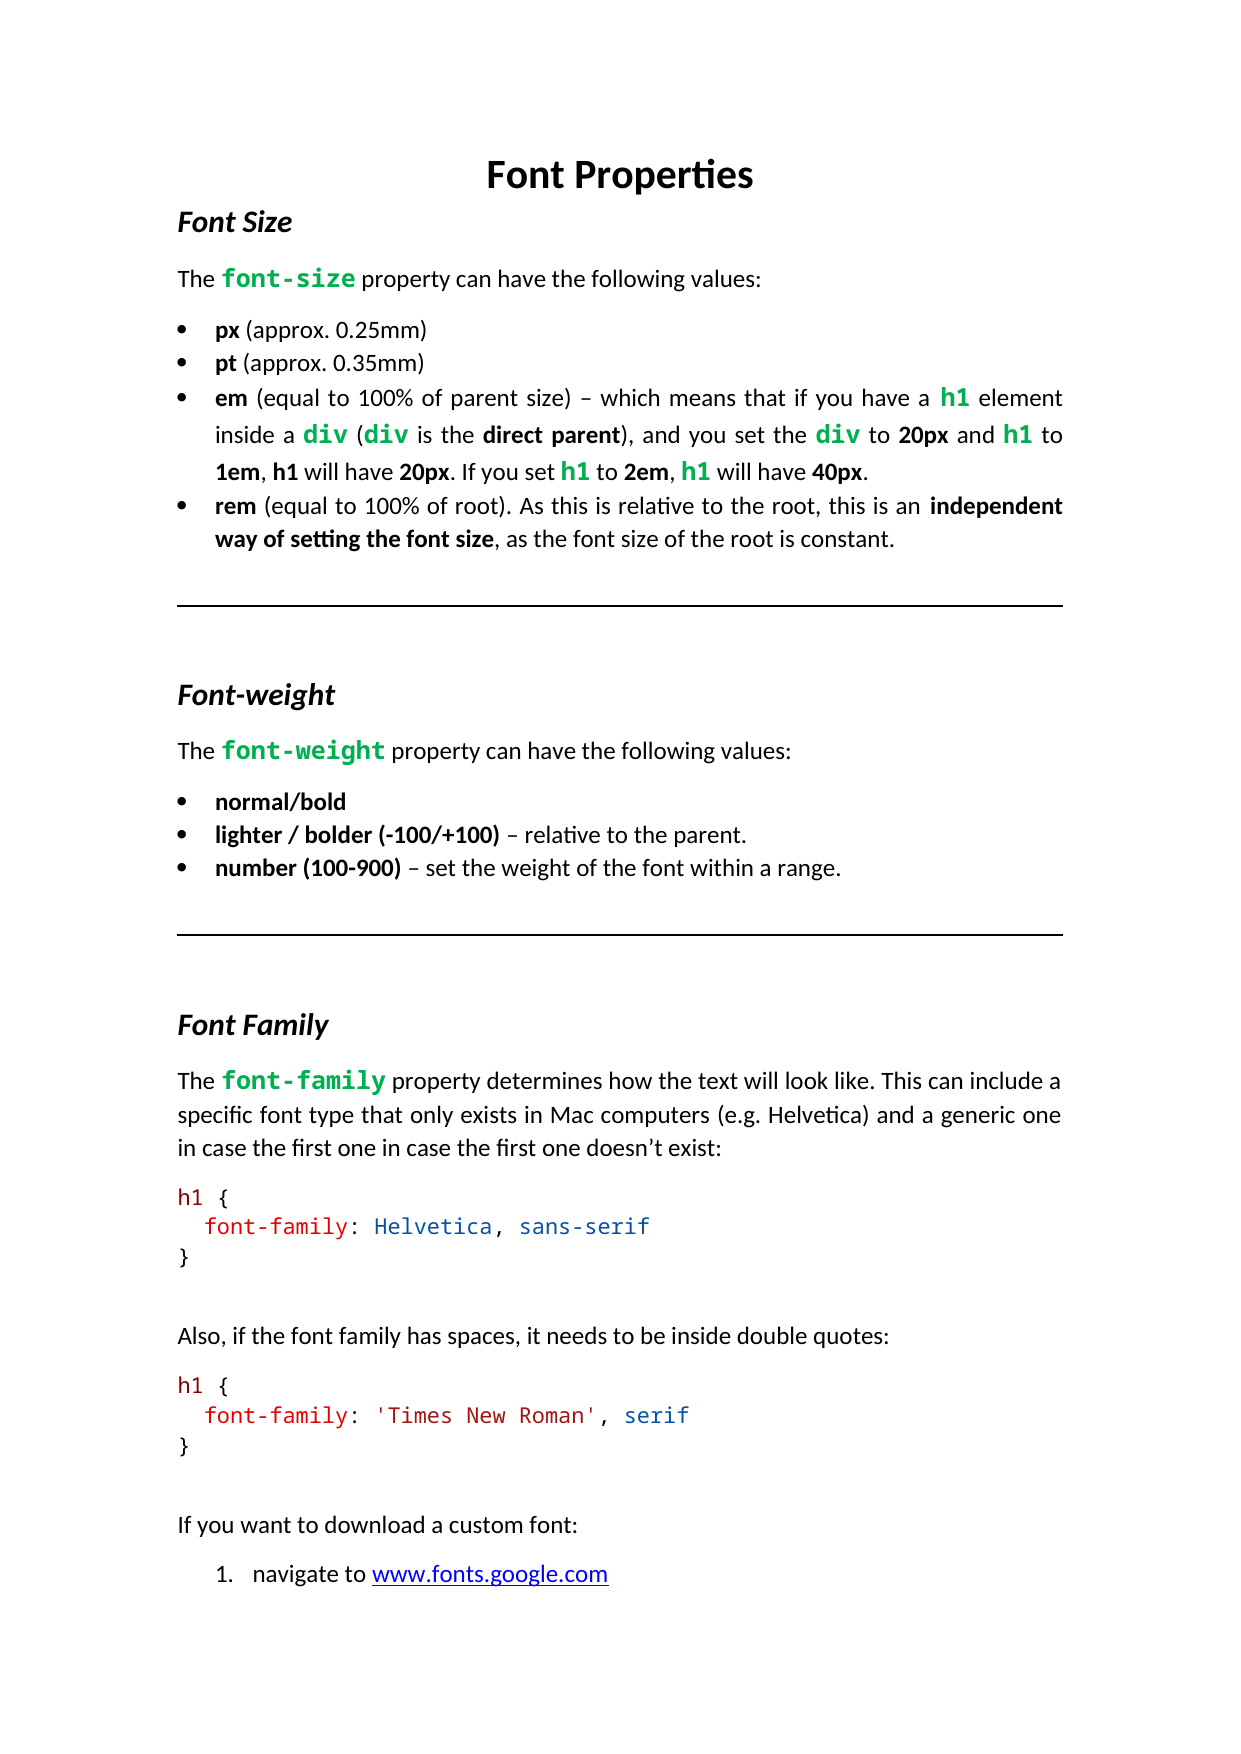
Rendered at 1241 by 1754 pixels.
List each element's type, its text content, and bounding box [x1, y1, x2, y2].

list pt (approx. 0.35mm) [177, 347, 1063, 377]
list px (approx. 0.25mm) [177, 314, 1063, 344]
text font-family: 'Times New Roman', serif [177, 1400, 1063, 1429]
text The font-family property determines how the text will look like. This can include a specific font type that only exists in Mac computers (e.g. Helvetica) and a generic one in case the first one in case the first one doesn’t exist: [177, 1062, 1063, 1162]
text Font Size [177, 202, 1063, 241]
list rem (equal to 100% of root). As this is relative to the root, this is an independent way of setting the font size, as the font size of the root is constant. [177, 490, 1063, 553]
text font-family: Helvetica, sans-serif [177, 1211, 1063, 1241]
text Also, if the font family has spaces, it needs to be inside double quotes: [177, 1320, 1063, 1351]
text The font-weight property can have the following values: [177, 733, 1063, 767]
list lighter / bolder (-100/+100) – relative to the parent. [177, 819, 1063, 850]
text Font-weight [177, 675, 1063, 713]
list navigate to www.fonts.google.com [215, 1558, 1063, 1589]
list number (100-900) – set the weight of the font within a range. [177, 852, 1063, 883]
text The font-size property can have the following values: [177, 260, 1063, 294]
text Font Properties [177, 148, 1063, 198]
text h1 { [177, 1181, 1063, 1211]
text Font Family [177, 1005, 1063, 1043]
text } [177, 1241, 1063, 1271]
list em (equal to 100% of parent size) – which means that if you have a h1 element inside a div (div is the direct parent), and you set the div to 20px and h1 to 1em, h1 will have 20px. If you set h1 to 2em, h1 will have 40px. [177, 379, 1063, 487]
text If you want to download a custom font: [177, 1509, 1063, 1539]
list normal/bold [177, 786, 1063, 817]
text h1 { [177, 1370, 1063, 1400]
text } [177, 1429, 1063, 1459]
